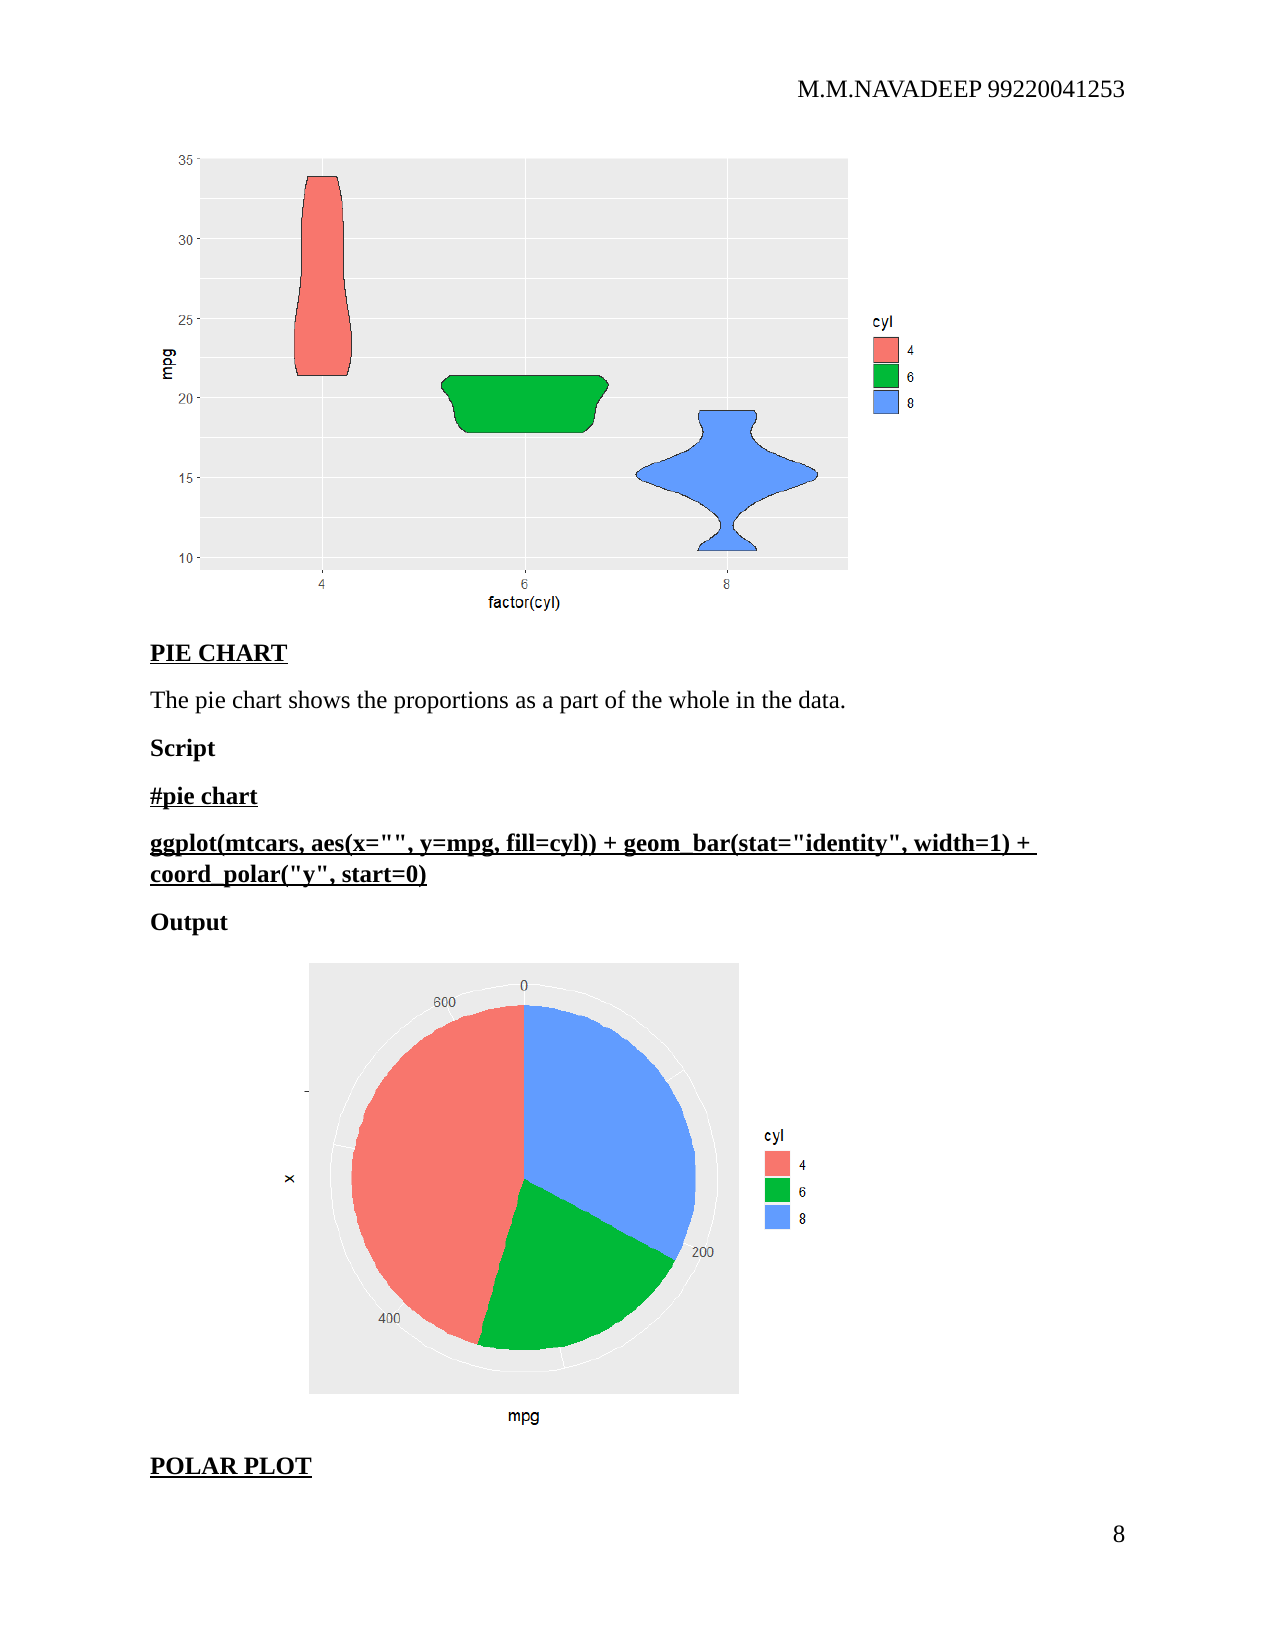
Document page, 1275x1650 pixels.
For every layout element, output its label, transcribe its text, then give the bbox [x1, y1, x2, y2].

text Script [150, 733, 1125, 762]
text Output [150, 907, 1125, 936]
picture [150, 150, 930, 619]
picture [150, 955, 945, 1433]
text #pie chart [150, 781, 1125, 809]
text The pie chart shows the proportions as a part of the whole in the data. [150, 685, 1125, 714]
text PIE CHART [150, 638, 1125, 666]
text ggplot(mtcars, aes(x="", y=mpg, fill=cyl)) + geom_bar(stat="identity", width=1) + coord_polar("y", start=0) [150, 828, 1125, 888]
text POLAR PLOT [150, 1451, 1125, 1480]
